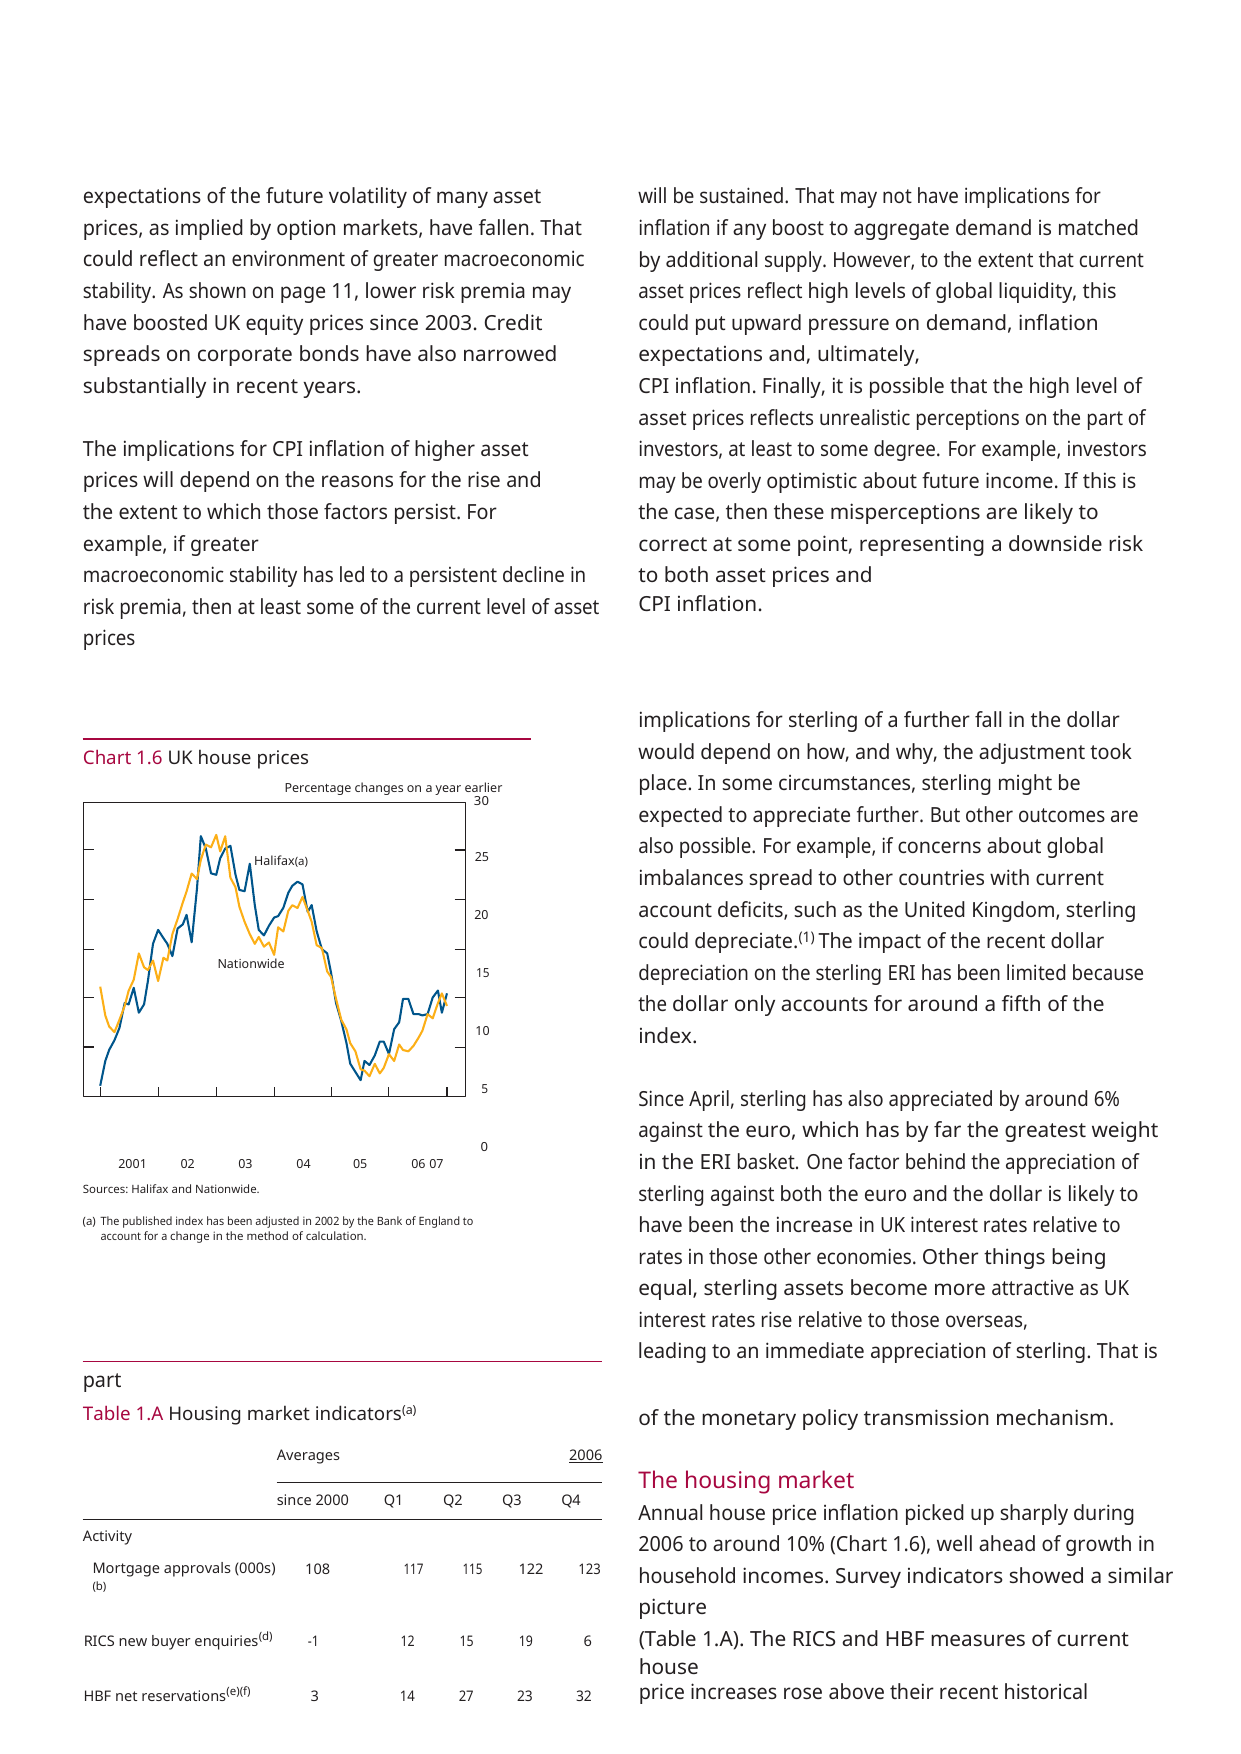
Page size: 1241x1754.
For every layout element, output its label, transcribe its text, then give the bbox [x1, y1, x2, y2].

text leading to an immediate appreciation of sterling. That is part [83, 1337, 1173, 1393]
table_cell 23 [495, 1681, 554, 1707]
text 5 [481, 1080, 600, 1097]
text CPI inflation. [638, 592, 1173, 616]
text 20 [474, 906, 600, 923]
list The published index has been adjusted in 2002 by the Bank of England to account for a change in the method of calculation. [82, 1213, 502, 1244]
text Percentage changes on a year earlier [284, 782, 600, 795]
text 25 [474, 848, 600, 866]
table_cell 32 [554, 1681, 603, 1707]
text 10 [475, 1022, 600, 1039]
text will be sustained. That may not have implications for inflation if any boost to aggregate demand is matched by additional supply. However, to the extent that current asset prices reflect high levels of global liquidity, this could put upward pressure on demand, inflation expectations and, ultimately, [638, 182, 1159, 368]
text since 2000 Q1 Q2 Q3 Q4 [277, 1489, 603, 1509]
table_header 15 [436, 1624, 495, 1681]
text Averages 2006 [277, 1445, 603, 1485]
subtitle The housing market [638, 1464, 1173, 1495]
text implications for sterling of a further fall in the dollar would depend on how, and why, the adjustment took place. In some circumstances, sterling might be expected to appreciate further. But other outcomes are also possible. For example, if concerns about global imbalances spread to other countries with current account deficits, such as the United Kingdom, sterling could depreciate.(1) The impact of the recent dollar depreciation on the sterling ERI has been limited because the dollar only accounts for around a fifth of the index. [638, 705, 1149, 1049]
table_header RICS new buyer enquiries(d) [84, 1624, 276, 1681]
text Since April, sterling has also appreciated by around 6% against the euro, which has by far the greatest weight in the ERI basket. One factor behind the appreciation of sterling against both the euro and the dollar is likely to have been the increase in UK interest rates relative to rates in those other economies. Other things being equal, sterling assets become more attractive as UK interest rates rise relative to those overseas, [638, 1084, 1159, 1333]
table_cell 3 [276, 1681, 359, 1707]
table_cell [604, 1681, 1157, 1707]
text of the monetary policy transmission mechanism. [638, 1403, 1173, 1431]
table_header -1 [276, 1624, 359, 1681]
text 2001 02 03 04 05 06 07 [118, 1156, 600, 1173]
text Activity [83, 1526, 603, 1546]
text expectations of the future volatility of many asset prices, as implied by option markets, have fallen. That could reflect an environment of greater macroeconomic stability. As shown on page 11, lower risk premia may have boosted UK equity prices since 2003. Credit spreads on corporate bonds have also narrowed substantially in recent years. [83, 181, 600, 399]
text CPI inflation. Finally, it is possible that the high level of asset prices reflects unrealistic perceptions on the part of investors, at least to some degree. For example, investors may be overly optimistic about future income. If this is the case, then these misperceptions are likely to correct at some point, representing a downside risk to both asset prices and [638, 371, 1159, 589]
table_header (Table 1.A). The RICS and HBF measures of current house [604, 1624, 1157, 1681]
text 15 [476, 964, 600, 981]
table_header 19 [495, 1624, 554, 1681]
text Table 1.A Housing market indicators(a) [83, 1400, 603, 1426]
text 30 [474, 795, 600, 808]
table_cell 14 [359, 1681, 436, 1707]
text 0 [480, 1138, 600, 1155]
table_cell 27 [436, 1681, 495, 1707]
table_header 6 [554, 1624, 603, 1681]
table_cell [84, 1681, 276, 1707]
text Annual house price inflation picked up sharply during 2006 to around 10% (Chart 1.6), well ahead of growth in household incomes. Survey indicators showed a similar picture [638, 1498, 1173, 1621]
text The implications for CPI inflation of higher asset prices will depend on the reasons for the rise and the extent to which those factors persist. For example, if greater [83, 434, 544, 557]
text Chart 1.6 UK house prices [83, 744, 600, 769]
text Sources: Halifax and Nationwide. [83, 1181, 600, 1197]
text macroeconomic stability has led to a persistent decline in risk premia, then at least some of the current level of asset prices [83, 560, 600, 652]
table_header 12 [359, 1624, 436, 1681]
